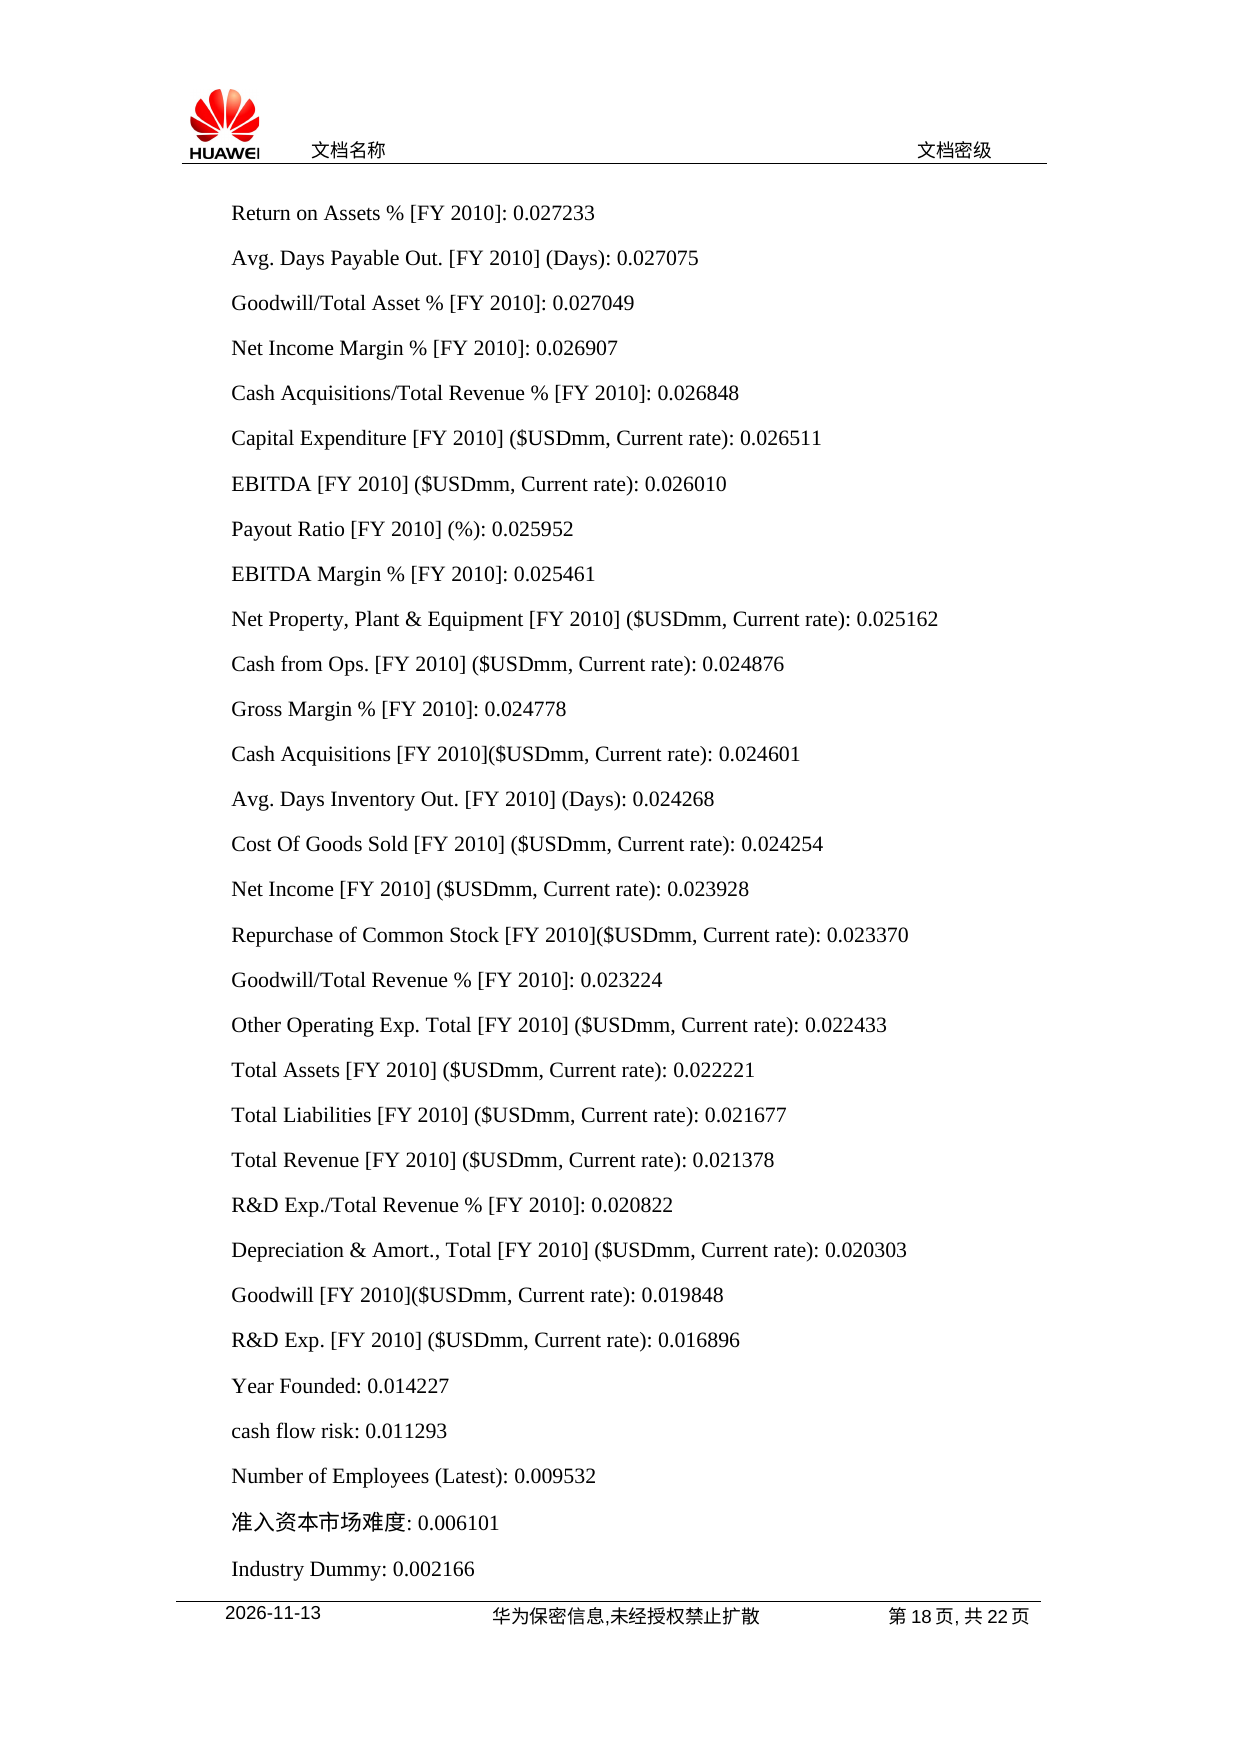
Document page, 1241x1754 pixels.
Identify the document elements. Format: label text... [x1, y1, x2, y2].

text Total Revenue [FY 2010] ($USDmm, Current rate): 0.021378 [187, 1143, 1053, 1176]
text Capital Expenditure [FY 2010] ($USDmm, Current rate): 0.026511 [187, 422, 1053, 454]
text 准入资本市场难度: 0.006101 [187, 1504, 1053, 1537]
text Total Assets [FY 2010] ($USDmm, Current rate): 0.022221 [187, 1053, 1053, 1086]
text Cost Of Goods Sold [FY 2010] ($USDmm, Current rate): 0.024254 [187, 828, 1053, 860]
text Cash Acquisitions [FY 2010]($USDmm, Current rate): 0.024601 [187, 737, 1053, 770]
text Return on Assets % [FY 2010]: 0.027233 [187, 196, 1053, 229]
text R&D Exp./Total Revenue % [FY 2010]: 0.020822 [187, 1188, 1053, 1221]
text Total Liabilities [FY 2010] ($USDmm, Current rate): 0.021677 [187, 1098, 1053, 1131]
text Industry Dummy: 0.002166 [187, 1553, 1053, 1585]
text Goodwill [FY 2010]($USDmm, Current rate): 0.019848 [187, 1279, 1053, 1311]
text Net Property, Plant & Equipment [FY 2010] ($USDmm, Current rate): 0.025162 [187, 602, 1053, 635]
text Year Founded: 0.014227 [187, 1369, 1053, 1401]
text Goodwill/Total Asset % [FY 2010]: 0.027049 [187, 286, 1053, 319]
text Payout Ratio [FY 2010] (%): 0.025952 [187, 512, 1053, 544]
text Cash from Ops. [FY 2010] ($USDmm, Current rate): 0.024876 [187, 647, 1053, 680]
text R&D Exp. [FY 2010] ($USDmm, Current rate): 0.016896 [187, 1324, 1053, 1356]
picture [190, 89, 260, 159]
text Number of Employees (Latest): 0.009532 [187, 1459, 1053, 1492]
text cash flow risk: 0.011293 [187, 1414, 1053, 1447]
text Avg. Days Payable Out. [FY 2010] (Days): 0.027075 [187, 241, 1053, 274]
text Cash Acquisitions/Total Revenue % [FY 2010]: 0.026848 [187, 377, 1053, 409]
text Avg. Days Inventory Out. [FY 2010] (Days): 0.024268 [187, 783, 1053, 815]
text Net Income [FY 2010] ($USDmm, Current rate): 0.023928 [187, 873, 1053, 905]
text Depreciation & Amort., Total [FY 2010] ($USDmm, Current rate): 0.020303 [187, 1234, 1053, 1266]
text Goodwill/Total Revenue % [FY 2010]: 0.023224 [187, 963, 1053, 996]
text Other Operating Exp. Total [FY 2010] ($USDmm, Current rate): 0.022433 [187, 1008, 1053, 1041]
text Repurchase of Common Stock [FY 2010]($USDmm, Current rate): 0.023370 [187, 918, 1053, 950]
text Gross Margin % [FY 2010]: 0.024778 [187, 692, 1053, 725]
text Net Income Margin % [FY 2010]: 0.026907 [187, 332, 1053, 364]
text EBITDA Margin % [FY 2010]: 0.025461 [187, 557, 1053, 589]
text EBITDA [FY 2010] ($USDmm, Current rate): 0.026010 [187, 467, 1053, 499]
